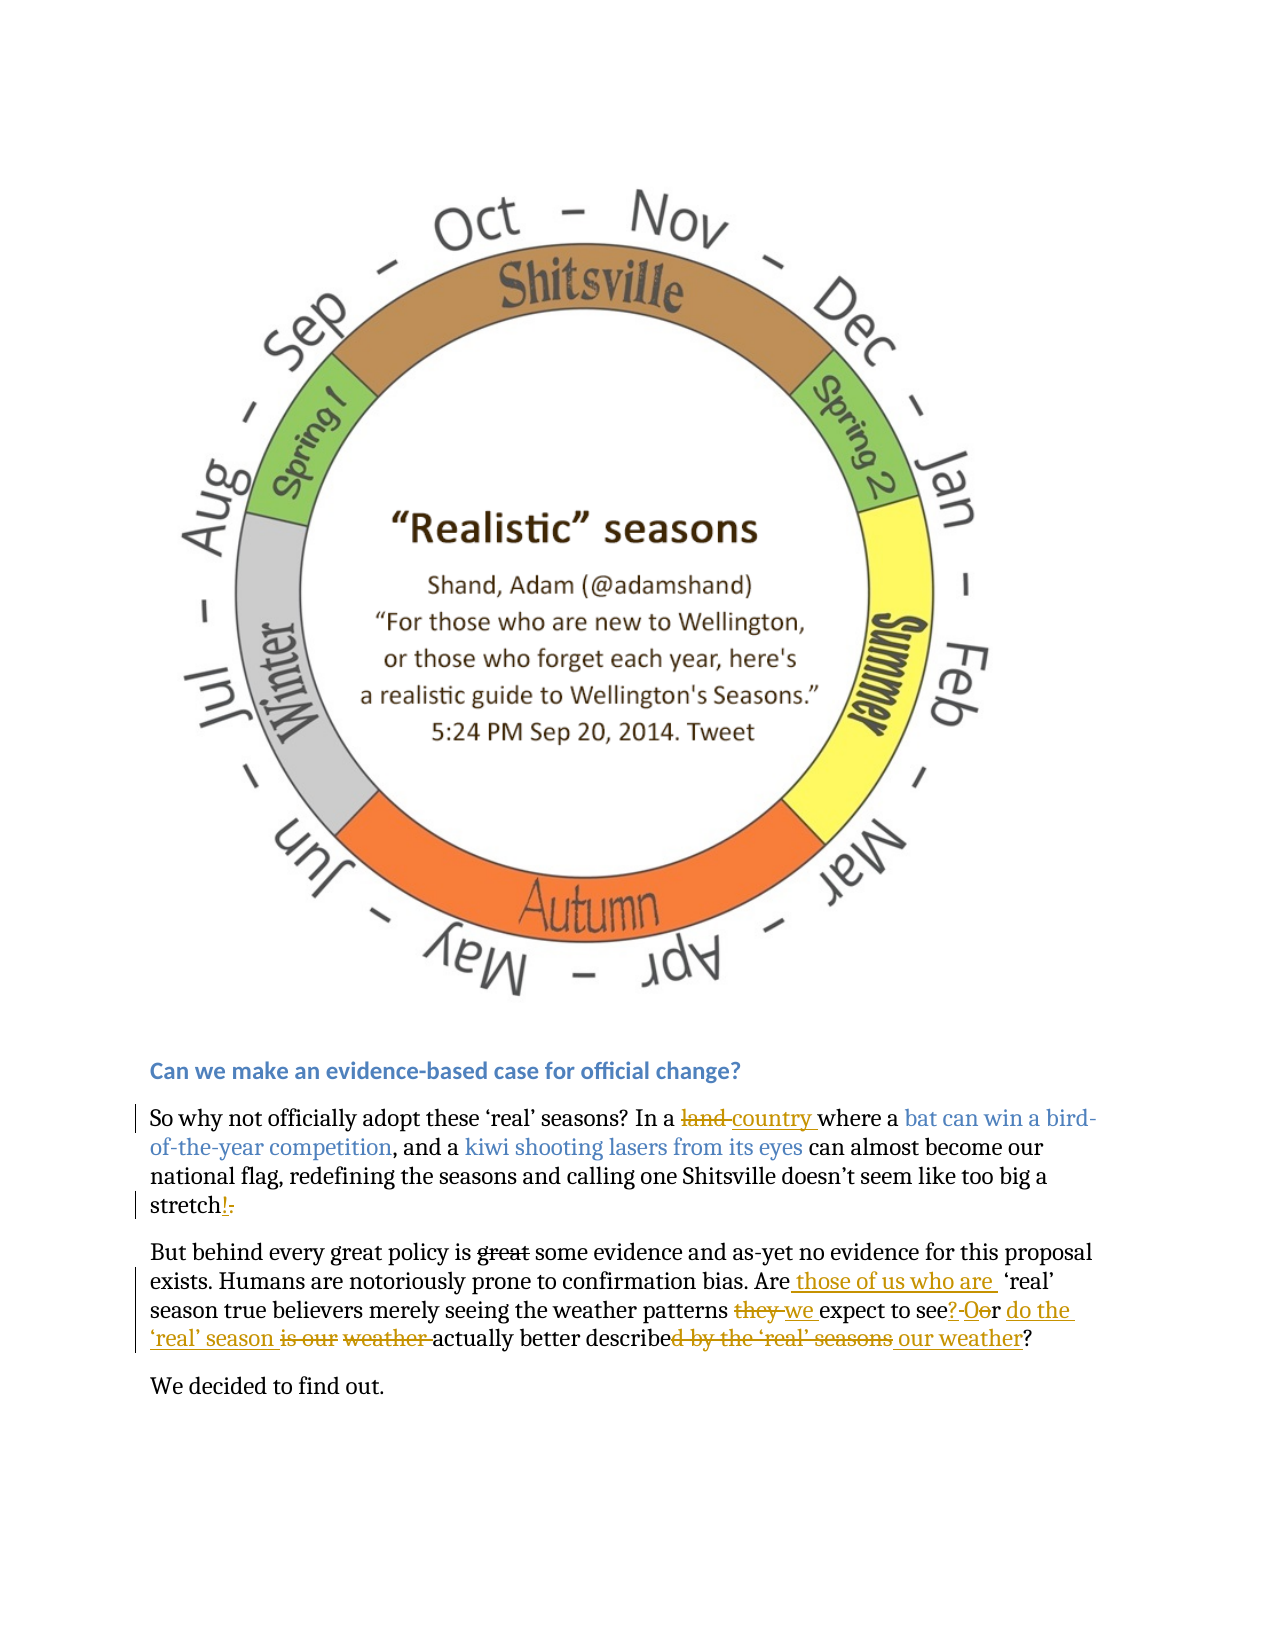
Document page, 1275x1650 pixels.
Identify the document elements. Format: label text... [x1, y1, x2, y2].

text So why not officially adopt these ‘real’ seasons? In a where a bat can win a bird-of-the-year competition, and a kiwi shooting lasers from its eyes can almost become our national flag, redefining the seasons and calling one Shitsville doesn’t seem like too big a stretch [150, 1104, 1125, 1219]
subtitle Can we make an evidence-based case for official change? [150, 1055, 1125, 1086]
text We decided to find out. [150, 1372, 1125, 1401]
picture [150, 150, 1025, 1035]
text But behind every great policy is great some evidence and as-yet no evidence for this proposal exists. Humans are notoriously prone to confirmation bias. Are ‘real’ season true believers merely seeing the weather patterns expect to seer actually better describe? [150, 1238, 1125, 1353]
